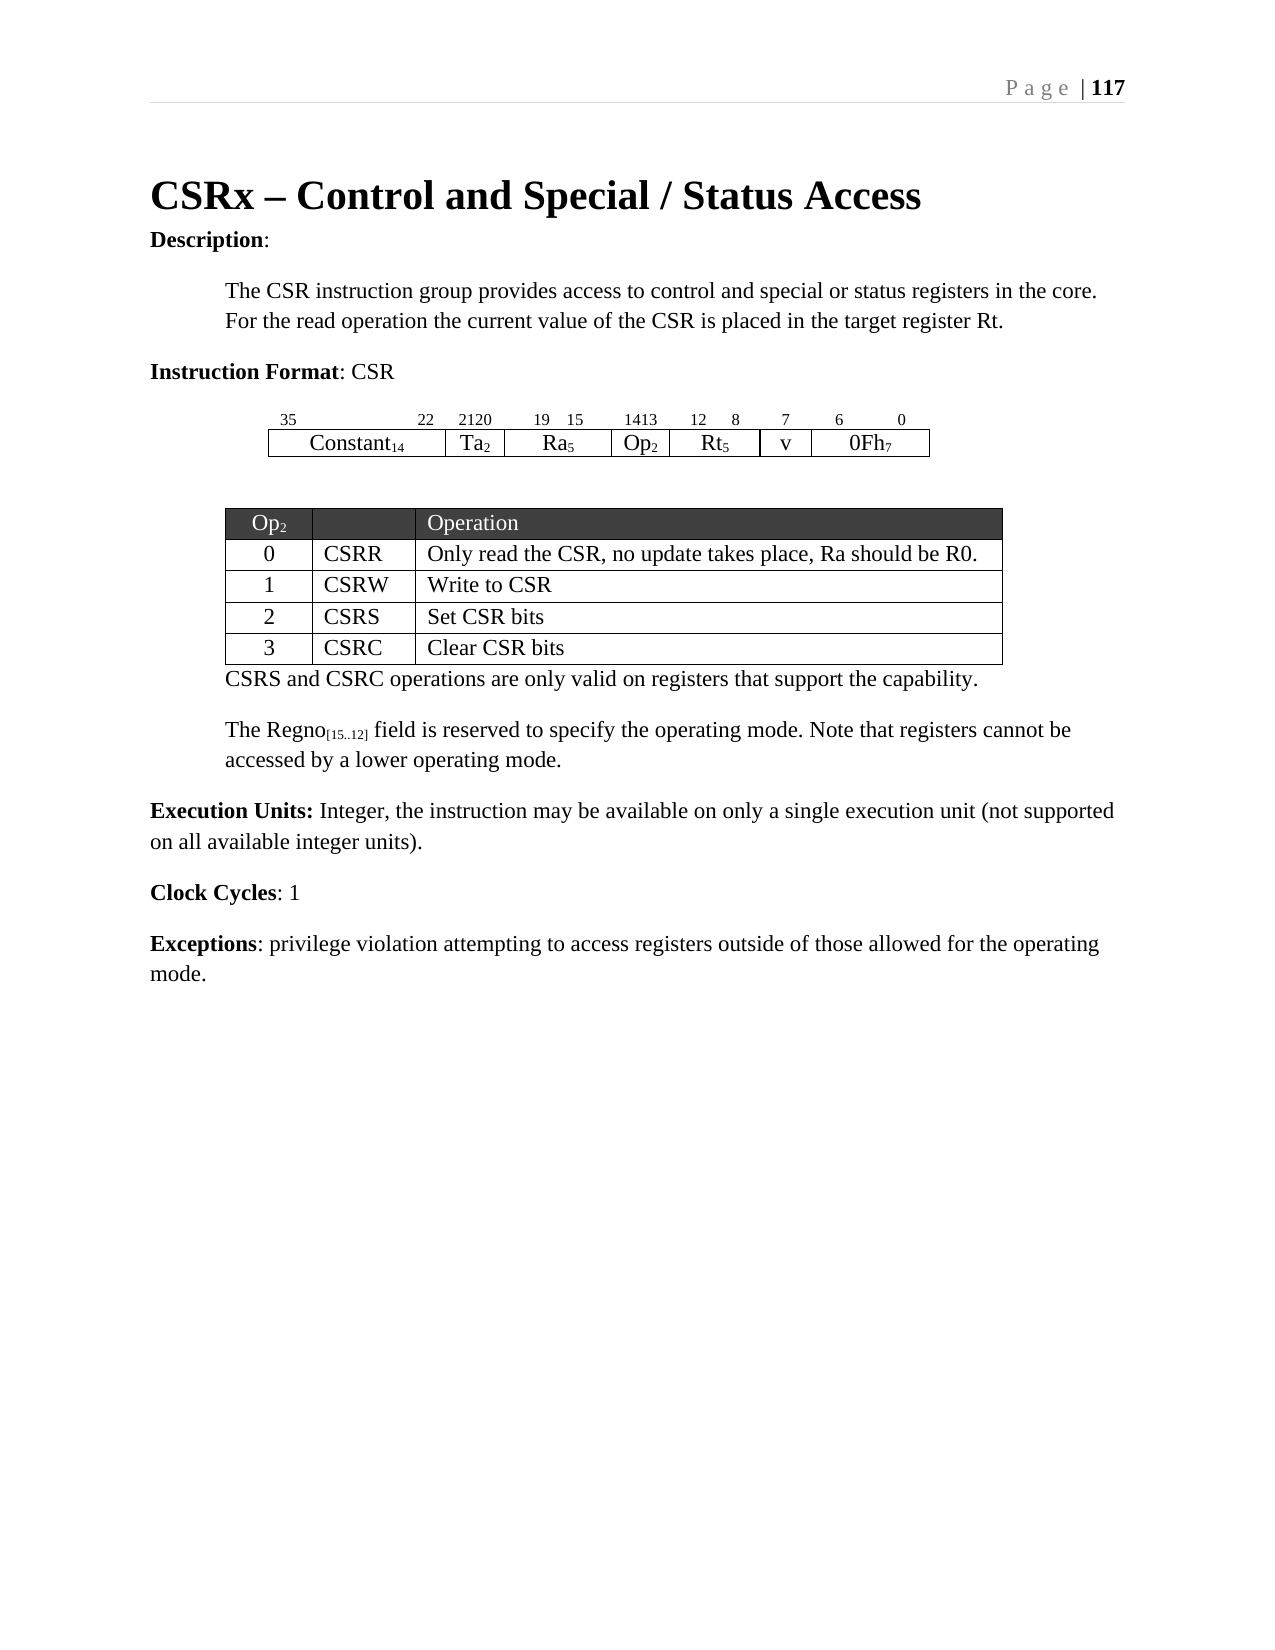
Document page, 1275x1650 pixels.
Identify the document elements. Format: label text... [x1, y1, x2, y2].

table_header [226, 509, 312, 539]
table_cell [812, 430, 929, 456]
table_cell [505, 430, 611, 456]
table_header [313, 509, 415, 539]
text The Regno[15..12] field is reserved to specify the operating mode. Note that registers cannot be accessed by a lower operating mode. [225, 716, 1125, 773]
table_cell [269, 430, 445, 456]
text Execution Units: Integer, the instruction may be available on only a single execution unit (not supported on all available integer units). [150, 797, 1125, 854]
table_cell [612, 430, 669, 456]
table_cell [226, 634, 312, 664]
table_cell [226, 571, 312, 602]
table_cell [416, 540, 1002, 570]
text Instruction Format: CSR [150, 358, 1125, 384]
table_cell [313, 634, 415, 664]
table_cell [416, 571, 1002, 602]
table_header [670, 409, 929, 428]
text Exceptions: privilege violation attempting to access registers outside of those allowed for the operating mode. [150, 930, 1125, 986]
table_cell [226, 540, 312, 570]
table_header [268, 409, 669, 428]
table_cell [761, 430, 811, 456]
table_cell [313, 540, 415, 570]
text CSRS and CSRC operations are only valid on registers that support the capability. [225, 665, 1125, 692]
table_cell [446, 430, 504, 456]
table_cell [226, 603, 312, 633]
text Clock Cycles: 1 [150, 879, 1125, 905]
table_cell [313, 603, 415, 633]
text The CSR instruction group provides access to control and special or status registers in the core. For the read operation the current value of the CSR is placed in the target register Rt. [225, 277, 1125, 333]
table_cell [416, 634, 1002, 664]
text Description: [150, 226, 1125, 252]
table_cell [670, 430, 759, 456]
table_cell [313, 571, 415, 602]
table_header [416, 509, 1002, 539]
subtitle CSRx – Control and Special / Status Access [150, 171, 1125, 219]
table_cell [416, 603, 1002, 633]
